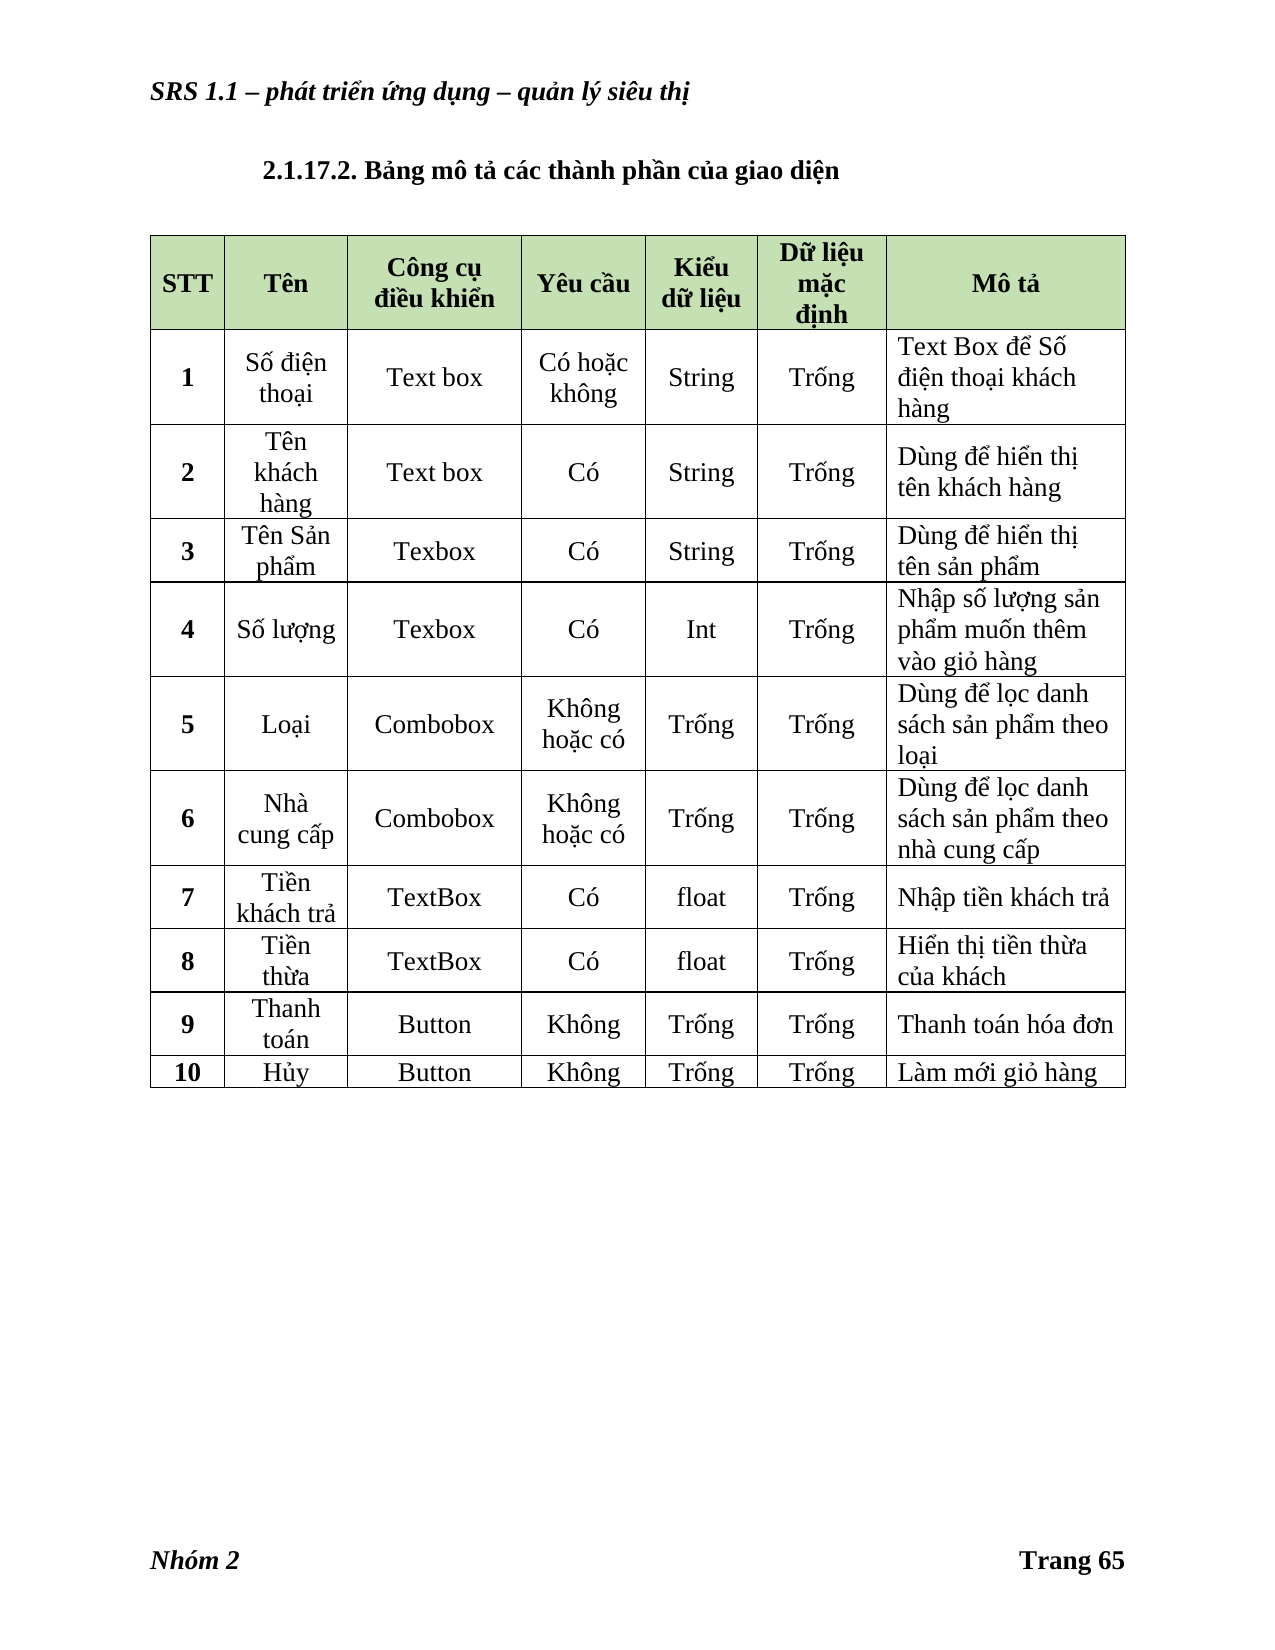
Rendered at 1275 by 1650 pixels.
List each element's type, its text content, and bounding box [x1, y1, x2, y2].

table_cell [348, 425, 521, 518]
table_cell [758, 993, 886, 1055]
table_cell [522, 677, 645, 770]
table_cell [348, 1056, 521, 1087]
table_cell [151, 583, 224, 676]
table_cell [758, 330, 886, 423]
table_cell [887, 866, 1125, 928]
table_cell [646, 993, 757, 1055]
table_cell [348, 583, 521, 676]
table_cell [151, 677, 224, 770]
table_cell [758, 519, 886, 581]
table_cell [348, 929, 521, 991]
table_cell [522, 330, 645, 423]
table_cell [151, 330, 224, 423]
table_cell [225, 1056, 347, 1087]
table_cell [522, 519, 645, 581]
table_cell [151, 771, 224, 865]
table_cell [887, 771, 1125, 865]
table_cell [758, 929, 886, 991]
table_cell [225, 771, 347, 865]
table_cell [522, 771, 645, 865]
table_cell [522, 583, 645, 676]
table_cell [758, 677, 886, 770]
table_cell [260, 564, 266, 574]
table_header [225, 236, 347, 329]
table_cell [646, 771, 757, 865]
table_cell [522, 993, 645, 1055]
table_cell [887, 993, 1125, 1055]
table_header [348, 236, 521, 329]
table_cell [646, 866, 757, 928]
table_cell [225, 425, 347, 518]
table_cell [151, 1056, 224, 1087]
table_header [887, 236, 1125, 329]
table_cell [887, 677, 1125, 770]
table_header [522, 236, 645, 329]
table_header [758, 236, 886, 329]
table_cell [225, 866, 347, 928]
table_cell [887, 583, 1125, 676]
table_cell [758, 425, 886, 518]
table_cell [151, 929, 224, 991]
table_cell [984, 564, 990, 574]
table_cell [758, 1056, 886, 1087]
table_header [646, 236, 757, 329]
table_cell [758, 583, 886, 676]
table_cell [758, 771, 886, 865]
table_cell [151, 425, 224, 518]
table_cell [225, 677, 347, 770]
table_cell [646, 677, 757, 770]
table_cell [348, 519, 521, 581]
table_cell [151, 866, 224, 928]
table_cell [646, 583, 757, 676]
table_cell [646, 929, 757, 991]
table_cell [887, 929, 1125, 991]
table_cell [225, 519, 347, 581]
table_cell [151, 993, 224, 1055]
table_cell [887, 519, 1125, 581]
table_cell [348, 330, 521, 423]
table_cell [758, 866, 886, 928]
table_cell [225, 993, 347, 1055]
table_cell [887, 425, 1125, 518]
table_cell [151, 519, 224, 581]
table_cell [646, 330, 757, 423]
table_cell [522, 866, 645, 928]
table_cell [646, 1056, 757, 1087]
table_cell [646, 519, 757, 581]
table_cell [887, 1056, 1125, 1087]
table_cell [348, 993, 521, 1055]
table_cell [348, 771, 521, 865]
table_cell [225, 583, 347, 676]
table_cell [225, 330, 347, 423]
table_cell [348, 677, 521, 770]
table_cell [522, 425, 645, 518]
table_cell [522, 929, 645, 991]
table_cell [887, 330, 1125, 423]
subtitle Bảng mô tả các thành phần của giao diện [262, 154, 1125, 185]
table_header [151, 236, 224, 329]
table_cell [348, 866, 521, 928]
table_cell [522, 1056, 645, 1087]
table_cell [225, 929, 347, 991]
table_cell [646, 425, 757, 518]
